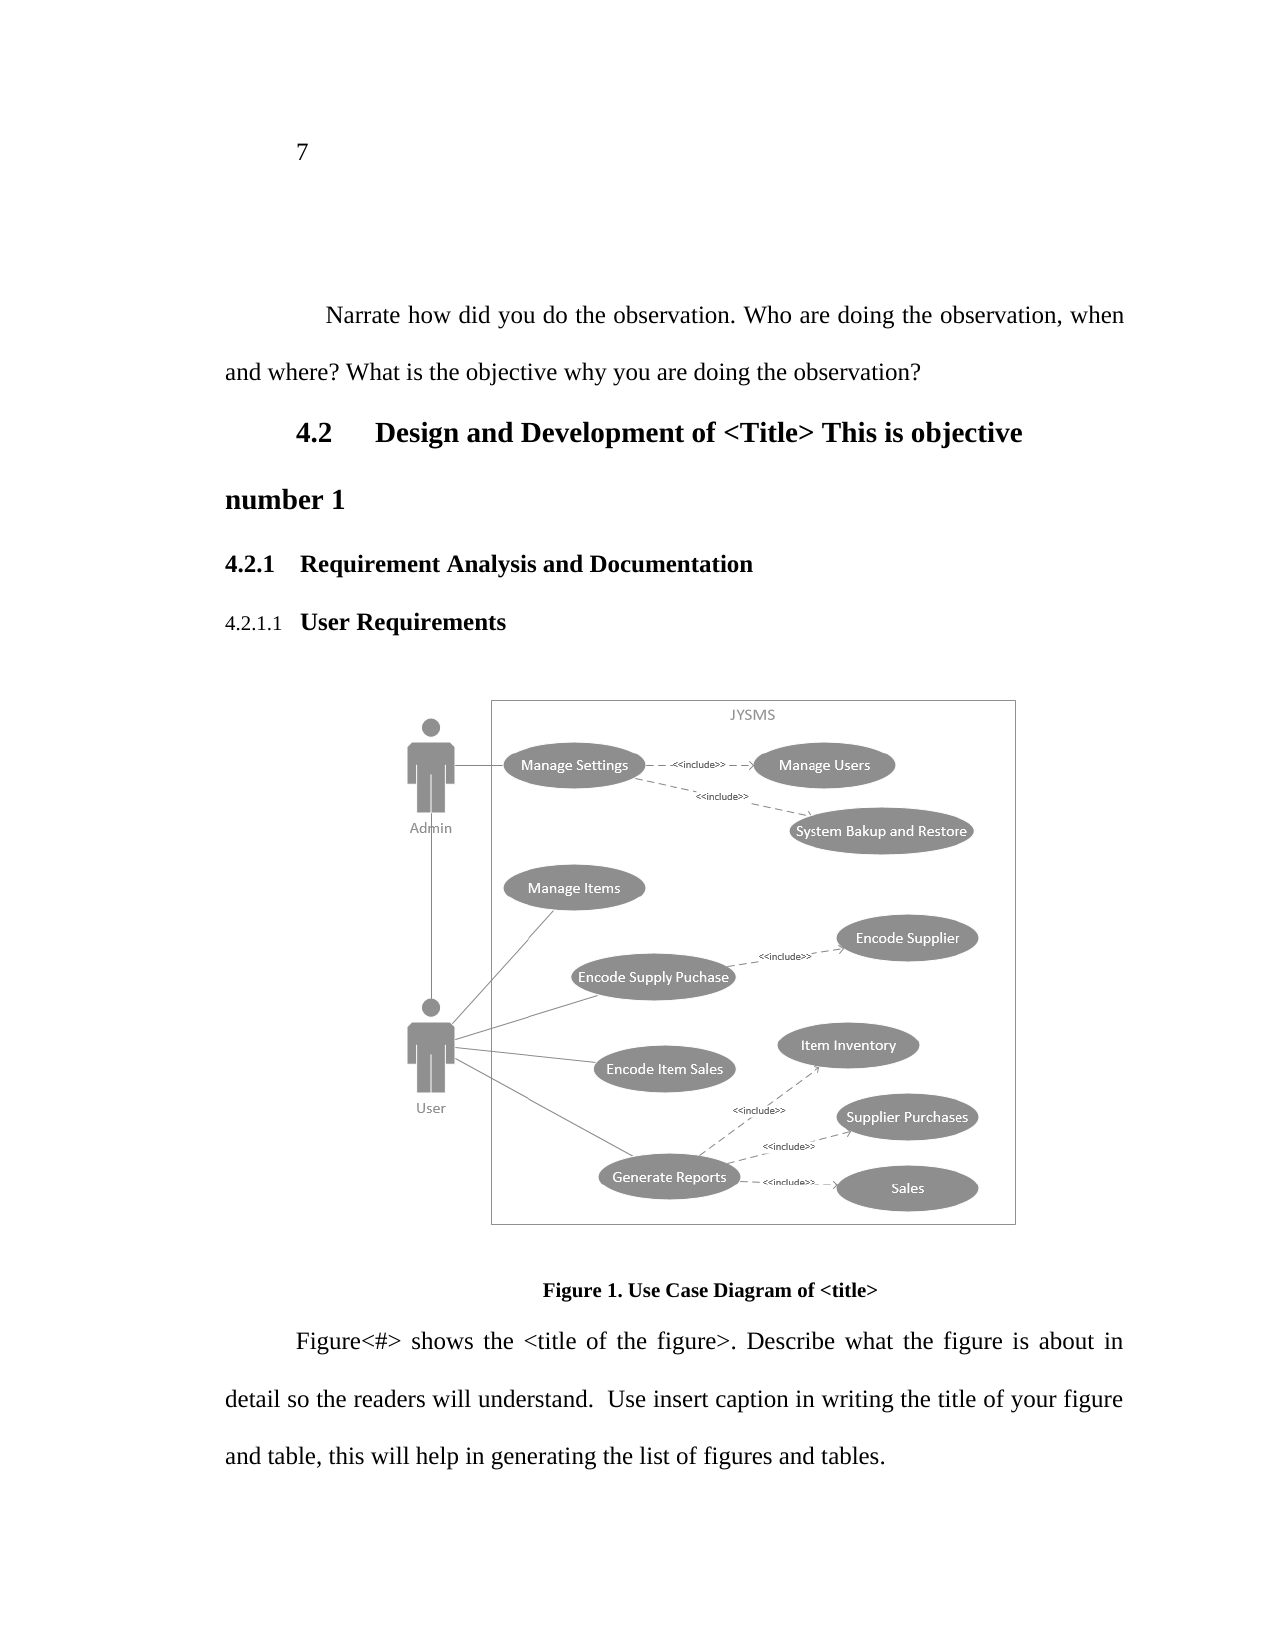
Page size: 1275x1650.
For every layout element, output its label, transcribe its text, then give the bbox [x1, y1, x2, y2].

text Narrate how did you do the observation. Who are doing the observation, when and where? What is the objective why you are doing the observation? [225, 300, 1125, 386]
subtitle User Requirements [225, 607, 1125, 635]
subtitle Requirement Analysis and Documentation [225, 549, 1125, 578]
subtitle Design and Development of <Title> This is objective number 1 [225, 415, 1125, 516]
text Figure<#> shows the <title of the figure>. Describe what the figure is about in detail so the readers will understand. Use insert caption in writing the title of your figure and table, this will help in generating the list of figures and tables. [225, 1326, 1125, 1470]
